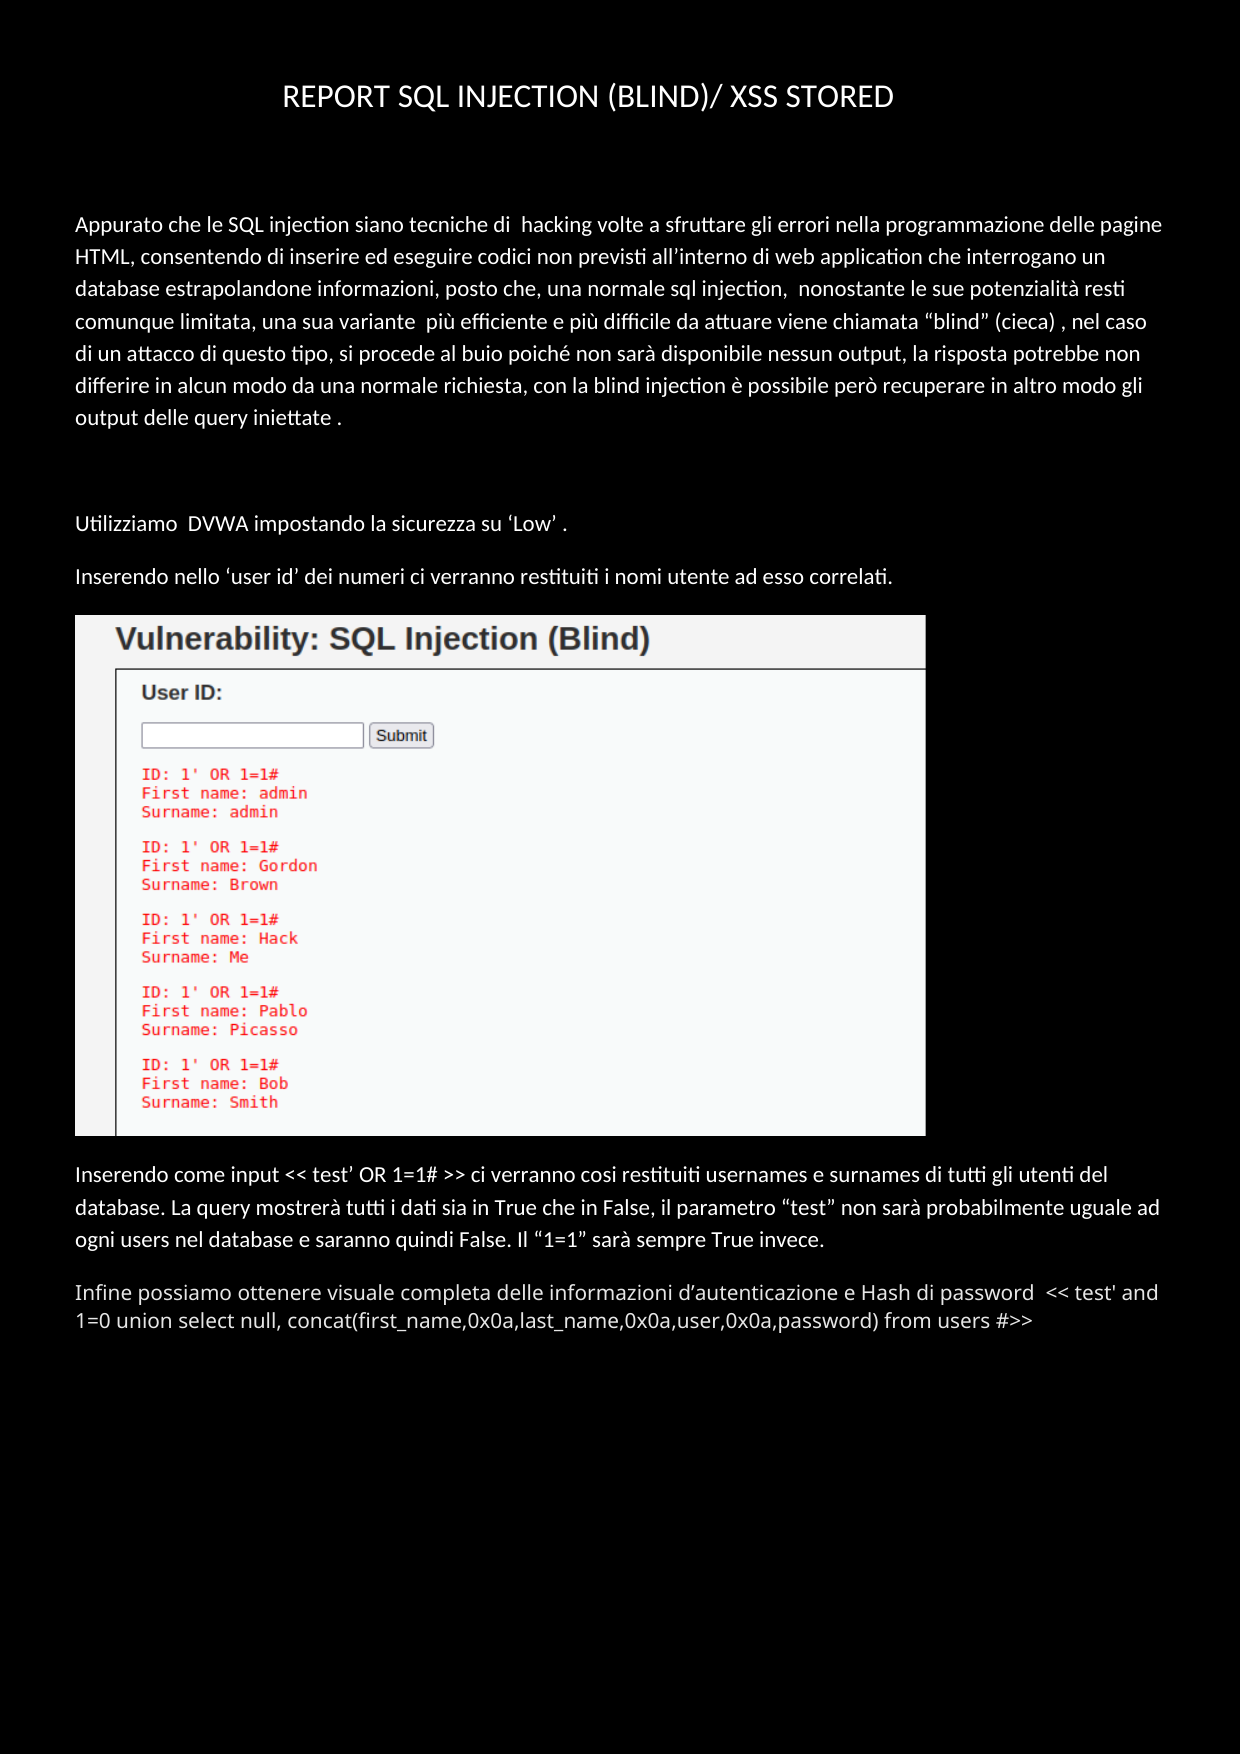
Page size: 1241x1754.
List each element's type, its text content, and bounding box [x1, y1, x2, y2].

picture [75, 615, 926, 1136]
text Appurato che le SQL injection siano tecniche di hacking volte a sfruttare gli errori nella programmazione delle pagine HTML, consentendo di inserire ed eseguire codici non previsti all’interno di web application che interrogano un database estrapolandone informazioni, posto che, una normale sql injection, nonostante le sue potenzialità resti comunque limitata, una sua variante più efficiente e più difficile da attuare viene chiamata “blind” (cieca) , nel caso di un attacco di questo tipo, si procede al buio poiché non sarà disponibile nessun output, la risposta potrebbe non differire in alcun modo da una normale richiesta, con la blind injection è possibile però recuperare in altro modo gli output delle query iniettate . [75, 210, 1165, 431]
text Infine possiamo ottenere visuale completa delle informazioni d’autenticazione e Hash di password << test' and 1=0 union select null, concat(first_name,0x0a,last_name,0x0a,user,0x0a,password) from users #>> [75, 1278, 1165, 1335]
text Inserendo come input << test’ OR 1=1# >> ci verranno cosi restituiti usernames e surnames di tutti gli utenti del database. La query mostrerà tutti i dati sia in True che in False, il parametro “test” non sarà probabilmente uguale ad ogni users nel database e saranno quindi False. Il “1=1” sarà sempre True invece. [75, 1160, 1165, 1253]
text Inserendo nello ‘user id’ dei numeri ci verranno restituiti i nomi utente ad esso correlati. [75, 562, 1165, 590]
text Utilizziamo DVWA impostando la sicurezza su ‘Low’ . [75, 509, 1165, 537]
text REPORT SQL INJECTION (BLIND)/ XSS STORED [75, 75, 1165, 116]
